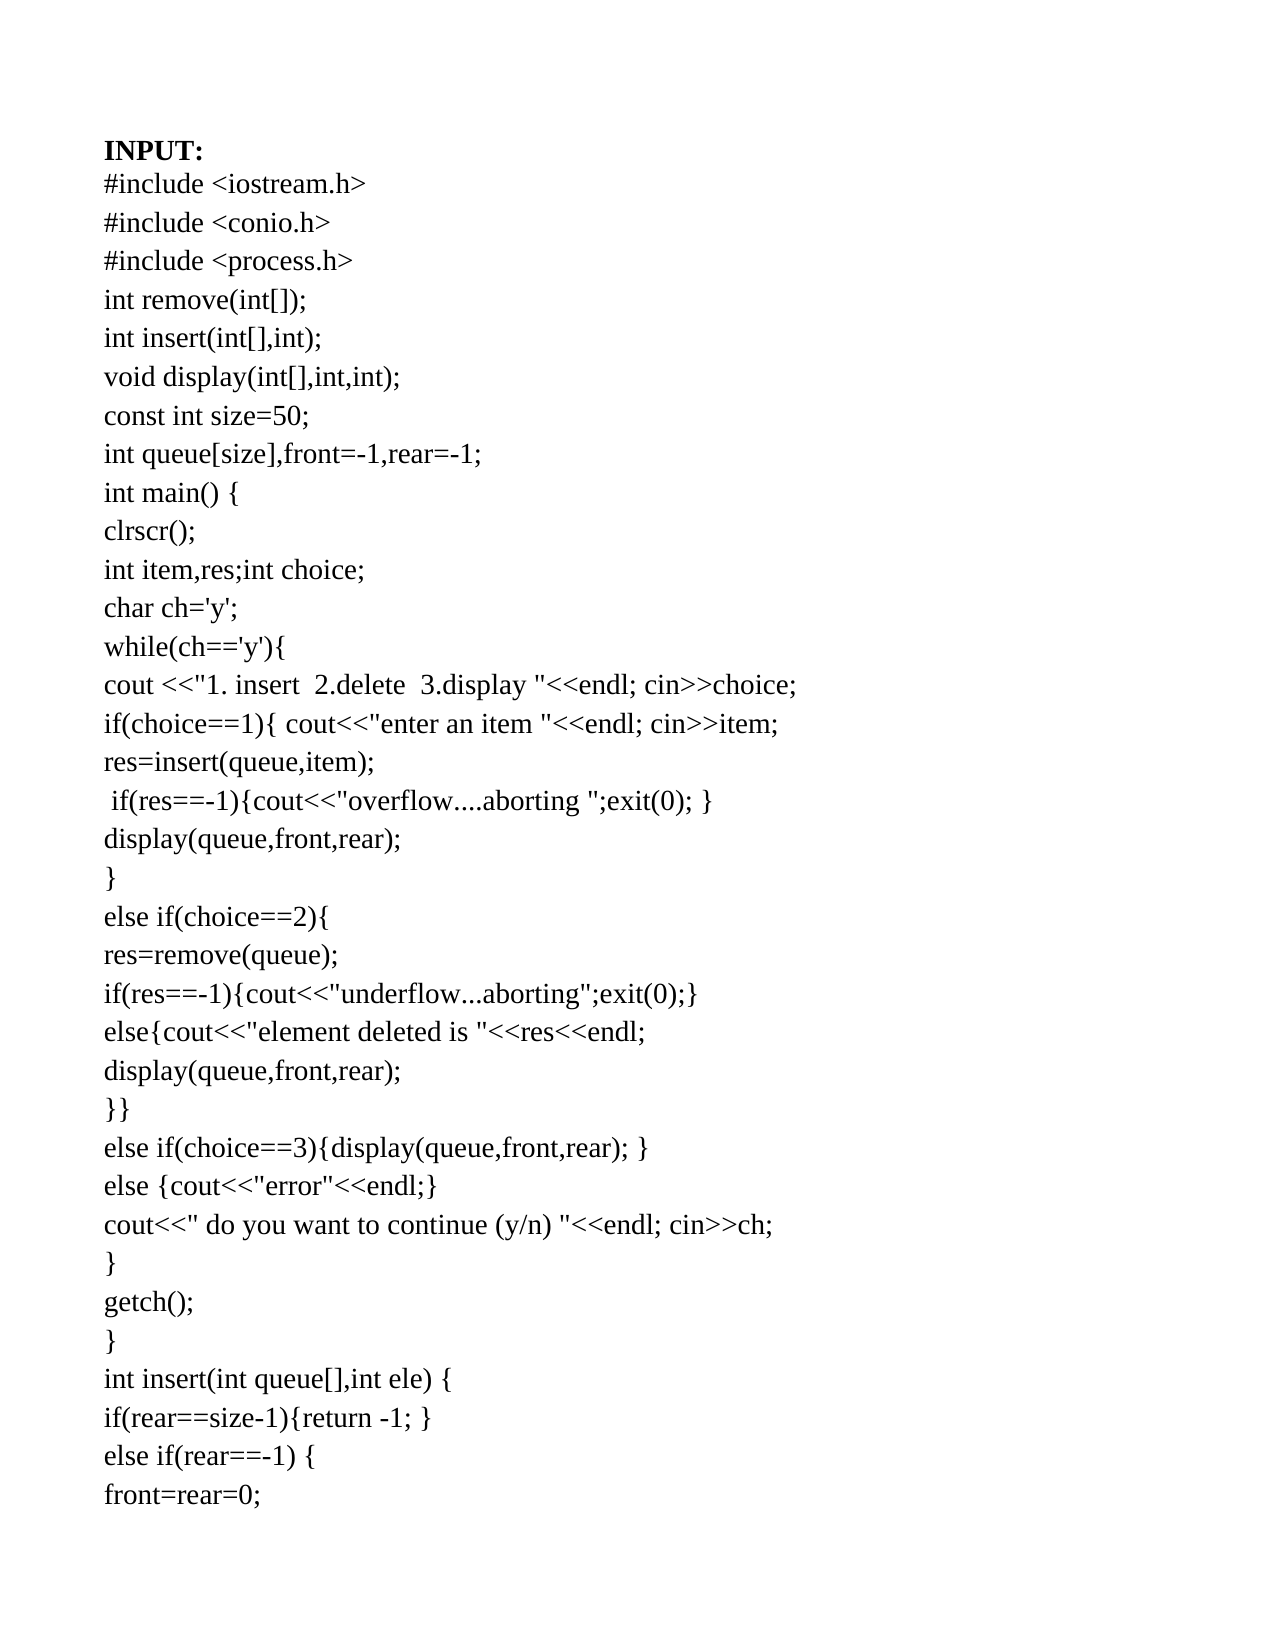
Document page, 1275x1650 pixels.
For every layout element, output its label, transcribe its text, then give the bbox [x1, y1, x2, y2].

list const int size=50; [103, 398, 1181, 431]
list #include <iostream.h> [103, 166, 1181, 200]
list else if(choice==3){display(queue,front,rear); } [103, 1130, 1181, 1163]
list else if(rear==-1) { [103, 1438, 1181, 1472]
list getch(); [103, 1284, 1181, 1318]
list #include <process.h> [103, 243, 1181, 277]
list cout<<" do you want to continue (y/n) "<<endl; cin>>ch; [103, 1207, 1181, 1241]
list int queue[size],front=-1,rear=-1; [103, 436, 1181, 470]
list else if(choice==2){ [103, 899, 1181, 932]
list } [103, 1323, 1181, 1356]
list cout <<"1. insert 2.delete 3.display "<<endl; cin>>choice; [103, 667, 1181, 701]
list clrscr(); [103, 513, 1181, 547]
list else{cout<<"element deleted is "<<res<<endl; [103, 1014, 1181, 1048]
list } [103, 860, 1181, 894]
list if(rear==size-1){return -1; } [103, 1400, 1181, 1433]
list int insert(int queue[],int ele) { [103, 1361, 1181, 1395]
list if(choice==1){ cout<<"enter an item "<<endl; cin>>item; [103, 706, 1181, 739]
list int insert(int[],int); [103, 321, 1181, 354]
list display(queue,front,rear); [103, 1053, 1181, 1086]
list if(res==-1){cout<<"overflow....aborting ";exit(0); } [103, 783, 1181, 817]
list while(ch=='y'){ [103, 629, 1181, 662]
list char ch='y'; [103, 590, 1181, 624]
list front=rear=0; [103, 1477, 1181, 1510]
list #include <conio.h> [103, 205, 1181, 238]
subtitle INPUT: [103, 133, 1181, 166]
list res=remove(queue); [103, 937, 1181, 971]
list int main() { [103, 475, 1181, 508]
list }} [103, 1091, 1181, 1125]
list int item,res;int choice; [103, 552, 1181, 585]
list void display(int[],int,int); [103, 359, 1181, 393]
list res=insert(queue,item); [103, 744, 1181, 778]
list else {cout<<"error"<<endl;} [103, 1168, 1181, 1202]
list int remove(int[]); [103, 282, 1181, 316]
list display(queue,front,rear); [103, 822, 1181, 855]
list } [103, 1246, 1181, 1279]
list if(res==-1){cout<<"underflow...aborting";exit(0);} [103, 976, 1181, 1009]
